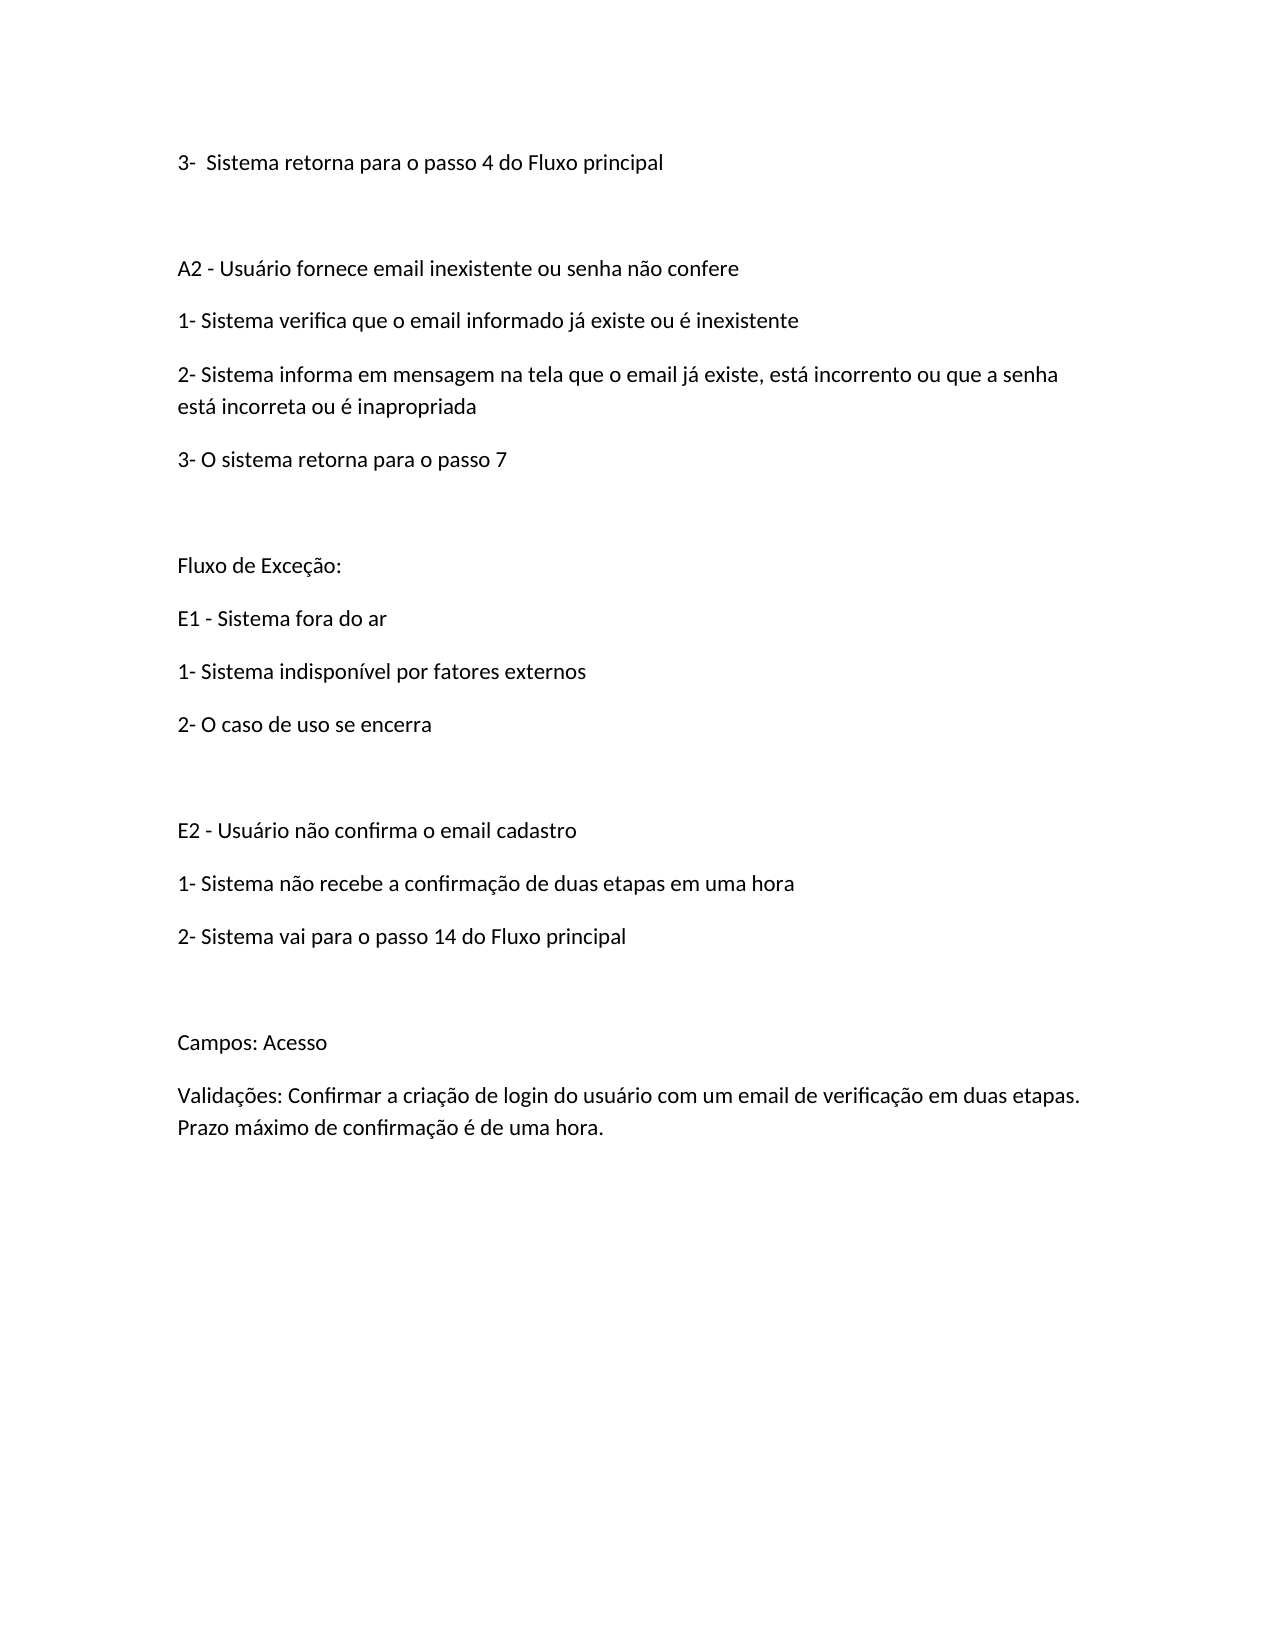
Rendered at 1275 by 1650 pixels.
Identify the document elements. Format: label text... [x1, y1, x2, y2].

text 1- Sistema não recebe a confirmação de duas etapas em uma hora [177, 869, 1098, 897]
text 3- Sistema retorna para o passo 4 do Fluxo principal [177, 148, 1098, 176]
text 2- Sistema informa em mensagem na tela que o email já existe, está incorrento ou que a senha está incorreta ou é inapropriada [177, 360, 1098, 420]
text 1- Sistema verifica que o email informado já existe ou é inexistente [177, 307, 1098, 335]
text 3- O sistema retorna para o passo 7 [177, 445, 1098, 473]
text Fluxo de Exceção: [177, 551, 1098, 579]
text Campos: Acesso [177, 1028, 1098, 1056]
text E1 - Sistema fora do ar [177, 604, 1098, 632]
text Validações: Confirmar a criação de login do usuário com um email de verificação em duas etapas. Prazo máximo de confirmação é de uma hora. [177, 1081, 1098, 1141]
text 2- Sistema vai para o passo 14 do Fluxo principal [177, 922, 1098, 950]
text A2 - Usuário fornece email inexistente ou senha não confere [177, 254, 1098, 282]
text 1- Sistema indisponível por fatores externos [177, 657, 1098, 685]
text E2 - Usuário não confirma o email cadastro [177, 816, 1098, 844]
text 2- O caso de uso se encerra [177, 710, 1098, 738]
